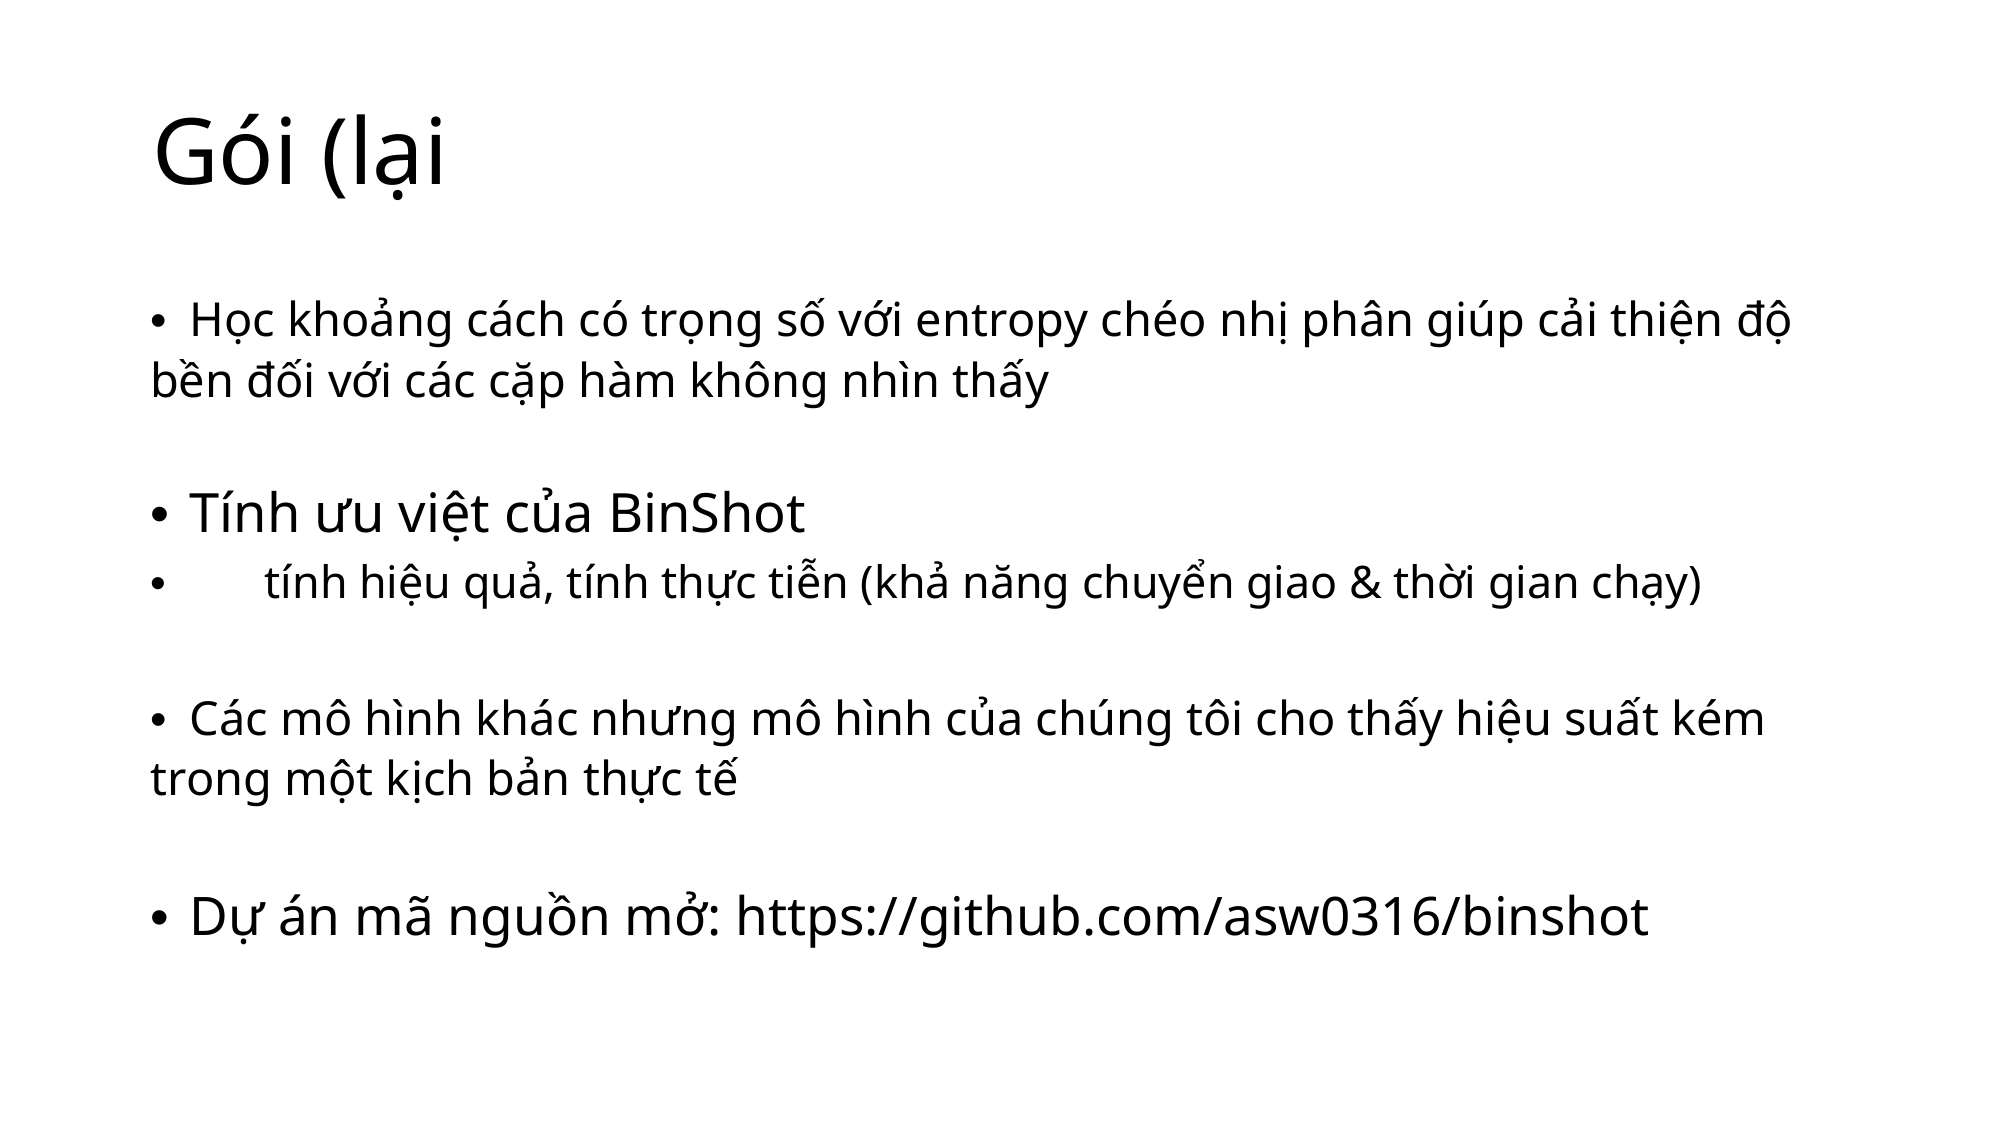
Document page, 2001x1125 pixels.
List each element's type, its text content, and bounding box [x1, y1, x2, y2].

list Tính ưu việt của BinShot [150, 458, 1850, 551]
list Dự án mã nguồn mở: https://github.com/asw0316/binshot [150, 862, 1850, 954]
list Học khoảng cách có trọng số với entropy chéo nhị phân giúp cải thiện độ bền đối với các cặp hàm không nhìn thấy [150, 288, 1850, 410]
text Gói (lại [152, 58, 1850, 216]
list Các mô hình khác nhưng mô hình của chúng tôi cho thấy hiệu suất kém trong một kịch bản thực tế [150, 686, 1850, 808]
list tính hiệu quả, tính thực tiễn (khả năng chuyển giao & thời gian chạy) [150, 551, 1850, 610]
